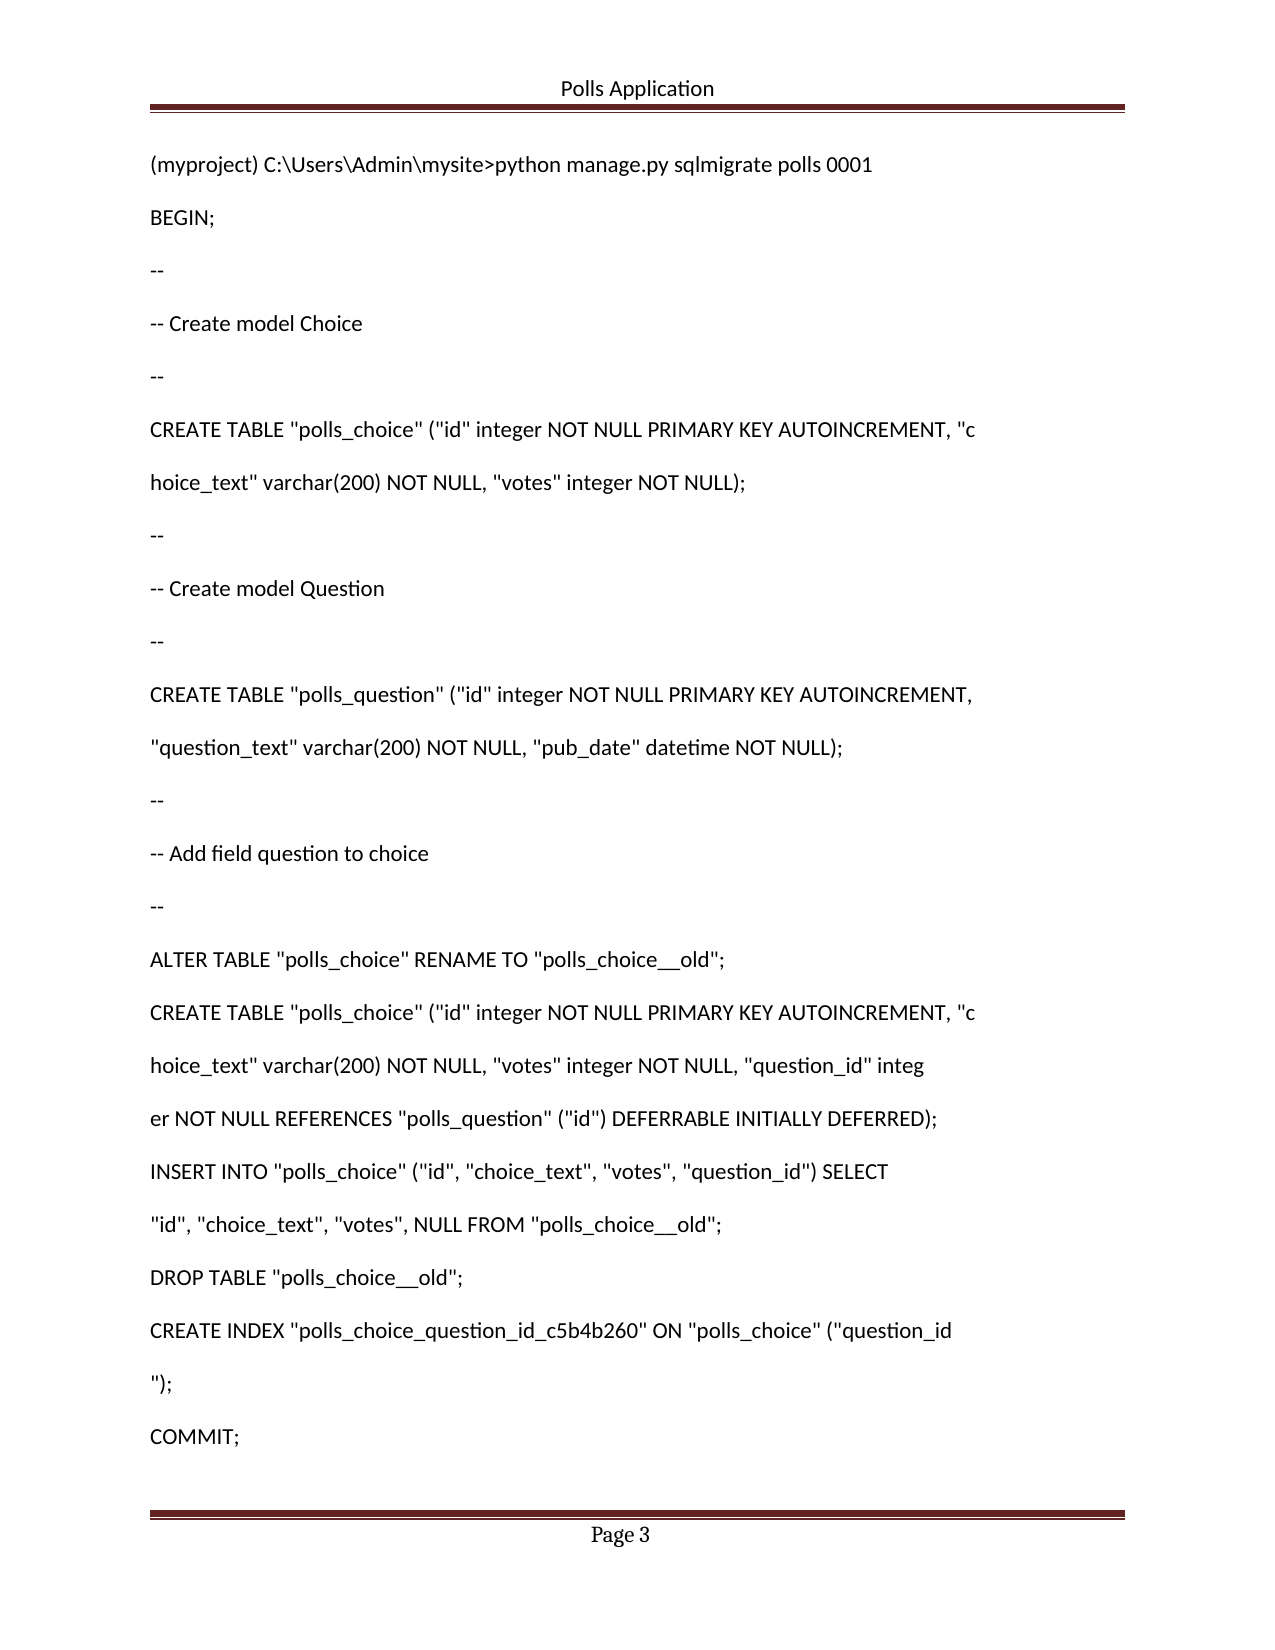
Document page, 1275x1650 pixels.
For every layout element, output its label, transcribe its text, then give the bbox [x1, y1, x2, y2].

text "id", "choice_text", "votes", NULL FROM "polls_choice__old"; [150, 1210, 1125, 1238]
text -- [150, 627, 1125, 655]
text hoice_text" varchar(200) NOT NULL, "votes" integer NOT NULL, "question_id" integ [150, 1051, 1125, 1079]
text CREATE TABLE "polls_question" ("id" integer NOT NULL PRIMARY KEY AUTOINCREMENT, [150, 680, 1125, 708]
text CREATE TABLE "polls_choice" ("id" integer NOT NULL PRIMARY KEY AUTOINCREMENT, "c [150, 415, 1125, 443]
text ALTER TABLE "polls_choice" RENAME TO "polls_choice__old"; [150, 945, 1125, 973]
text BEGIN; [150, 203, 1125, 231]
text -- [150, 521, 1125, 549]
text -- [150, 892, 1125, 920]
text INSERT INTO "polls_choice" ("id", "choice_text", "votes", "question_id") SELECT [150, 1157, 1125, 1185]
text DROP TABLE "polls_choice__old"; [150, 1263, 1125, 1291]
text CREATE INDEX "polls_choice_question_id_c5b4b260" ON "polls_choice" ("question_id [150, 1316, 1125, 1344]
text -- Add field question to choice [150, 839, 1125, 867]
text CREATE TABLE "polls_choice" ("id" integer NOT NULL PRIMARY KEY AUTOINCREMENT, "c [150, 998, 1125, 1026]
text -- [150, 362, 1125, 390]
text "question_text" varchar(200) NOT NULL, "pub_date" datetime NOT NULL); [150, 733, 1125, 761]
text -- Create model Choice [150, 309, 1125, 337]
text -- [150, 786, 1125, 814]
text er NOT NULL REFERENCES "polls_question" ("id") DEFERRABLE INITIALLY DEFERRED); [150, 1104, 1125, 1132]
text -- Create model Question [150, 574, 1125, 602]
text hoice_text" varchar(200) NOT NULL, "votes" integer NOT NULL); [150, 468, 1125, 496]
text -- [150, 256, 1125, 284]
text (myproject) C:\Users\Admin\mysite>python manage.py sqlmigrate polls 0001 [150, 150, 1125, 178]
text COMMIT; [150, 1422, 1125, 1451]
text "); [150, 1369, 1125, 1397]
